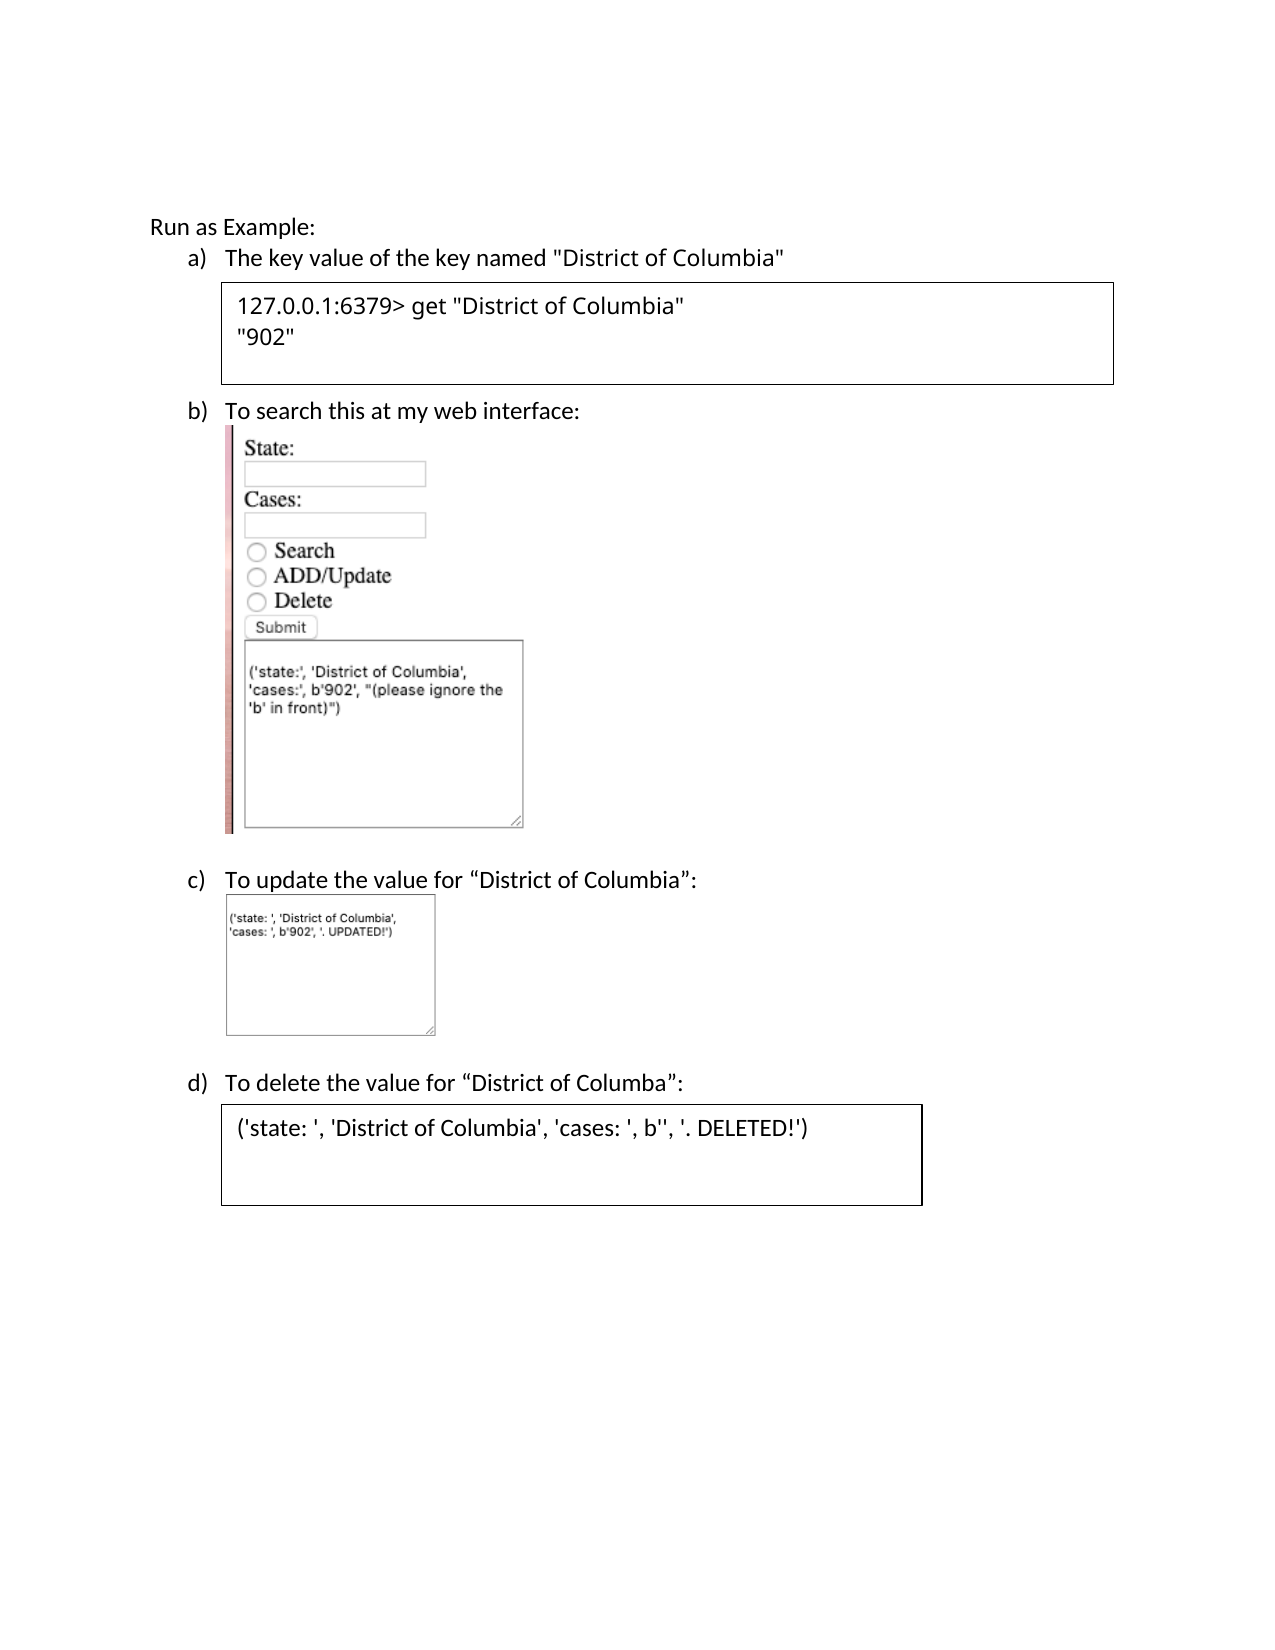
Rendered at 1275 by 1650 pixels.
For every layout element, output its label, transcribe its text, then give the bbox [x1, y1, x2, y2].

picture [225, 425, 628, 834]
list The key value of the key named "District of Columbia" [187, 242, 1125, 273]
list To search this at my web interface: [187, 395, 1125, 425]
text Run as Example: [150, 211, 1125, 242]
list To update the value for “District of Columbia”: [187, 864, 1125, 895]
list To delete the value for “District of Columba”: [187, 1067, 1125, 1097]
picture [225, 894, 446, 1037]
